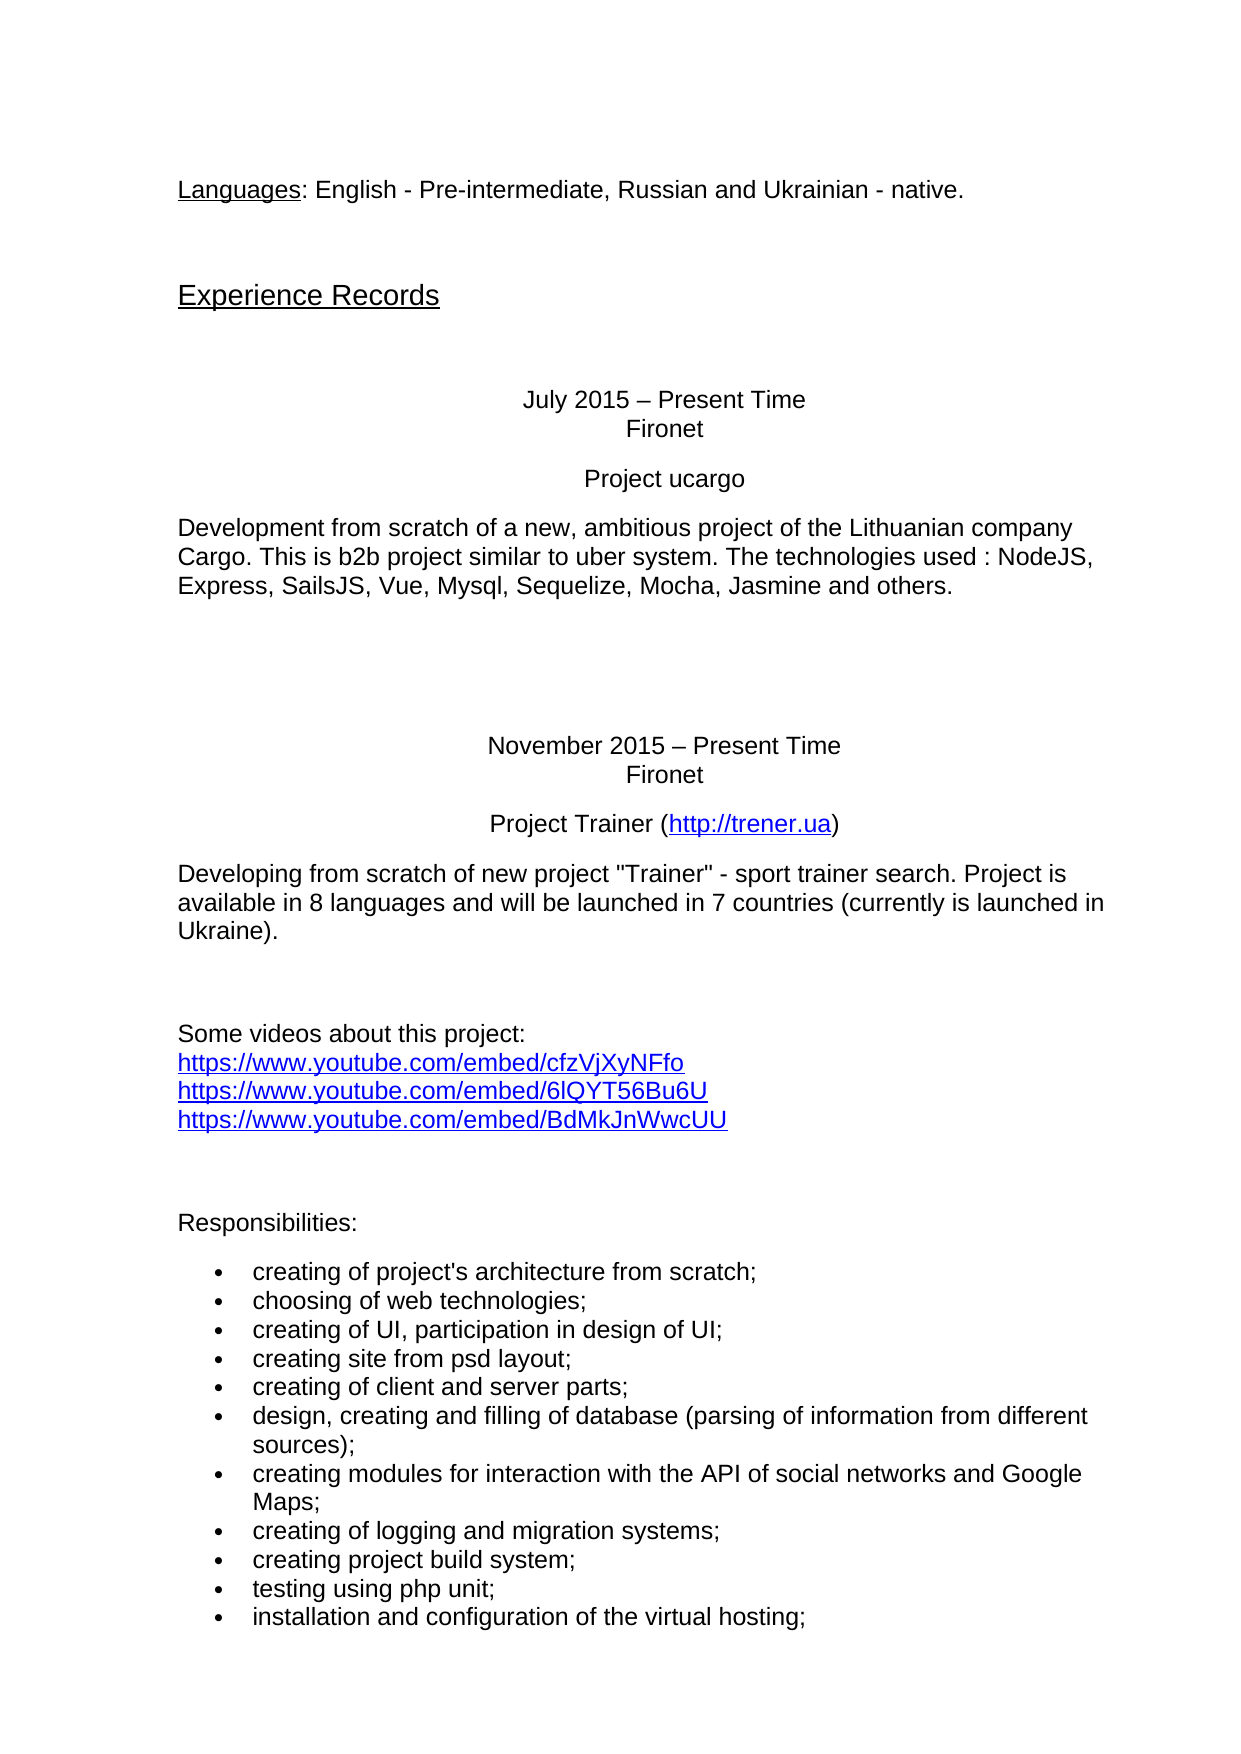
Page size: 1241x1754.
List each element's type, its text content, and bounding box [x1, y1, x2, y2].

text Development from scratch of a new, ambitious project of the Lithuanian company Cargo. This is b2b project similar to uber system. The technologies used : NodeJS, Express, SailsJS, Vue, Mysql, Sequelize, Mocha, Jasmine and others. [177, 513, 1152, 657]
text Developing from scratch of new project "Trainer" - sport trainer search. Project is available in 8 languages and will be launched in 7 countries (currently is launched in Ukraine). [177, 859, 1152, 945]
text Responsibilities: [177, 1208, 1152, 1236]
list choosing of web technologies; [215, 1286, 1152, 1315]
list creating of UI, participation in design of UI; [215, 1315, 1152, 1343]
text Experience Records [177, 278, 1152, 311]
list testing using php unit; [215, 1573, 1152, 1602]
text July 2015 – Present Time Fironet [177, 385, 1152, 443]
list creating modules for interaction with the API of social networks and Google Maps; [215, 1458, 1152, 1516]
text Project Trainer (http://trener.ua) [177, 809, 1152, 838]
text Some videos about this project: https://www.youtube.com/embed/cfzVjXyNFfo https://www.youtube.com/embed/6lQYT56Bu6U https://www.youtube.com/embed/BdMkJnWwcUU [177, 1019, 1152, 1134]
list installation and configuration of the virtual hosting; [215, 1602, 1152, 1631]
text Project ucargo [177, 464, 1152, 492]
list creating site from psd layout; [215, 1343, 1152, 1372]
list creating of client and server parts; [215, 1372, 1152, 1401]
list design, creating and filling of database (parsing of information from different sources); [215, 1401, 1152, 1458]
list creating project build system; [215, 1545, 1152, 1573]
list creating of project's architecture from scratch; [215, 1257, 1152, 1286]
text November 2015 – Present Time Fironet [177, 731, 1152, 788]
text Languages: English - Pre-intermediate, Russian and Ukrainian - native. [177, 175, 1152, 204]
list creating of logging and migration systems; [215, 1516, 1152, 1545]
